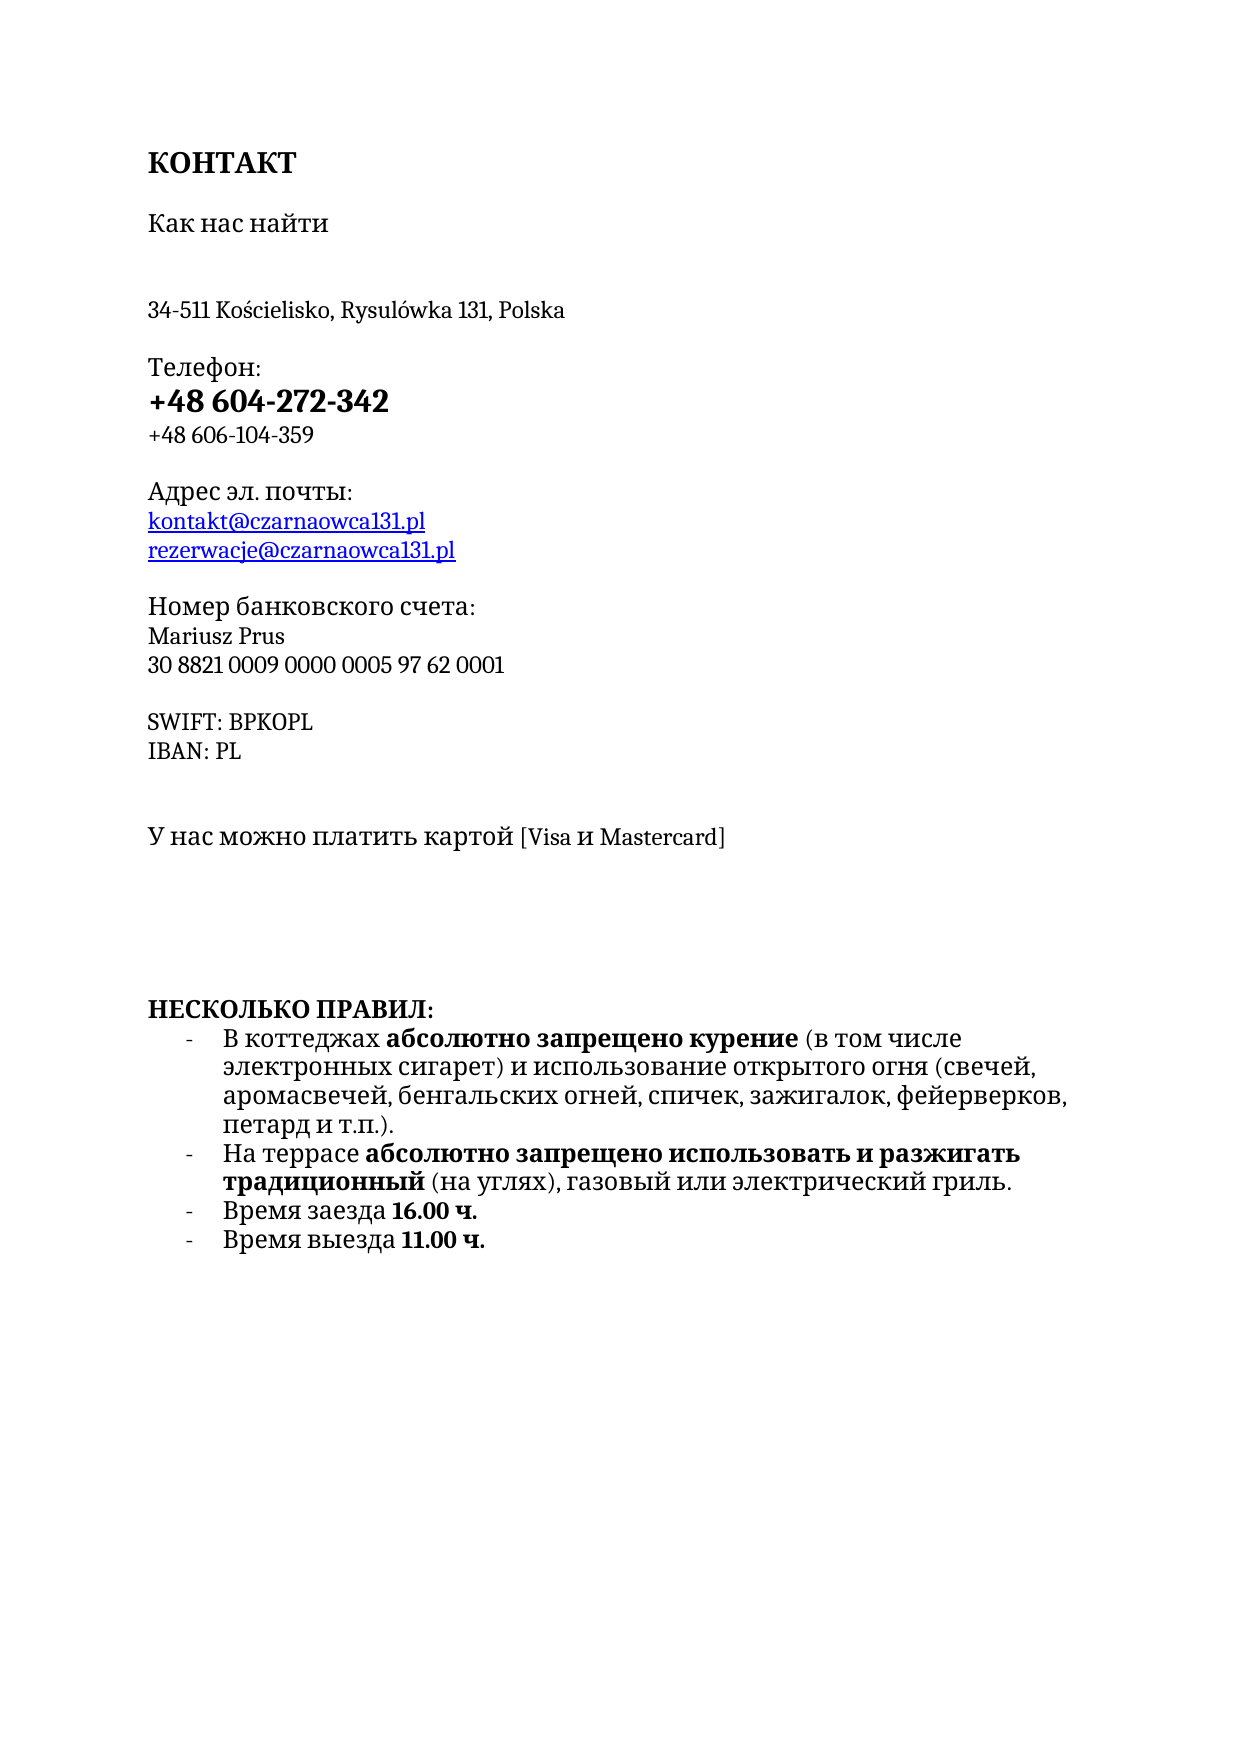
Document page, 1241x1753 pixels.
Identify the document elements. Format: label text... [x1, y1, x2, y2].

text Телефон: [148, 354, 1093, 382]
text +48 606-104-359 [148, 421, 1093, 449]
text Mariusz Prus [148, 622, 1093, 651]
list Время заезда 16.00 ч. [185, 1197, 1093, 1226]
text rezerwacje@czarnaowca131.pl [148, 536, 1093, 564]
text SWIFT: BPKOPL [148, 708, 1093, 737]
text Адрес эл. почты: [148, 478, 1093, 507]
text У нас можно платить картой [Visa и Mastercard] [148, 823, 1093, 852]
text IBAN: PL [148, 737, 1093, 766]
text НЕСКОЛЬКО ПРАВИЛ: [148, 996, 1093, 1024]
list В коттеджах абсолютно запрещено курение (в том числе электронных сигарет) и использование открытого огня (свечей, аромасвечей, бенгальских огней, спичек, зажигалок, фейерверков, петард и т.п.). [185, 1024, 1093, 1139]
list Время выезда 11.00 ч. [185, 1226, 1093, 1254]
list На террасе абсолютно запрещено использовать и разжигать традиционный (на углях), газовый или электрический гриль. [185, 1139, 1093, 1197]
text kontakt@czarnaowca131.pl [148, 507, 1093, 536]
text Как нас найти [148, 210, 1093, 239]
text КОНТАКТ [148, 148, 1093, 181]
text 30 8821 0009 0000 0005 97 62 0001 [148, 651, 1093, 679]
text Номер банковского счета: [148, 593, 1093, 622]
text 34-511 Kościelisko, Rysulówka 131, Polska [148, 296, 1093, 325]
text +48 604-272-342 [148, 382, 1093, 421]
